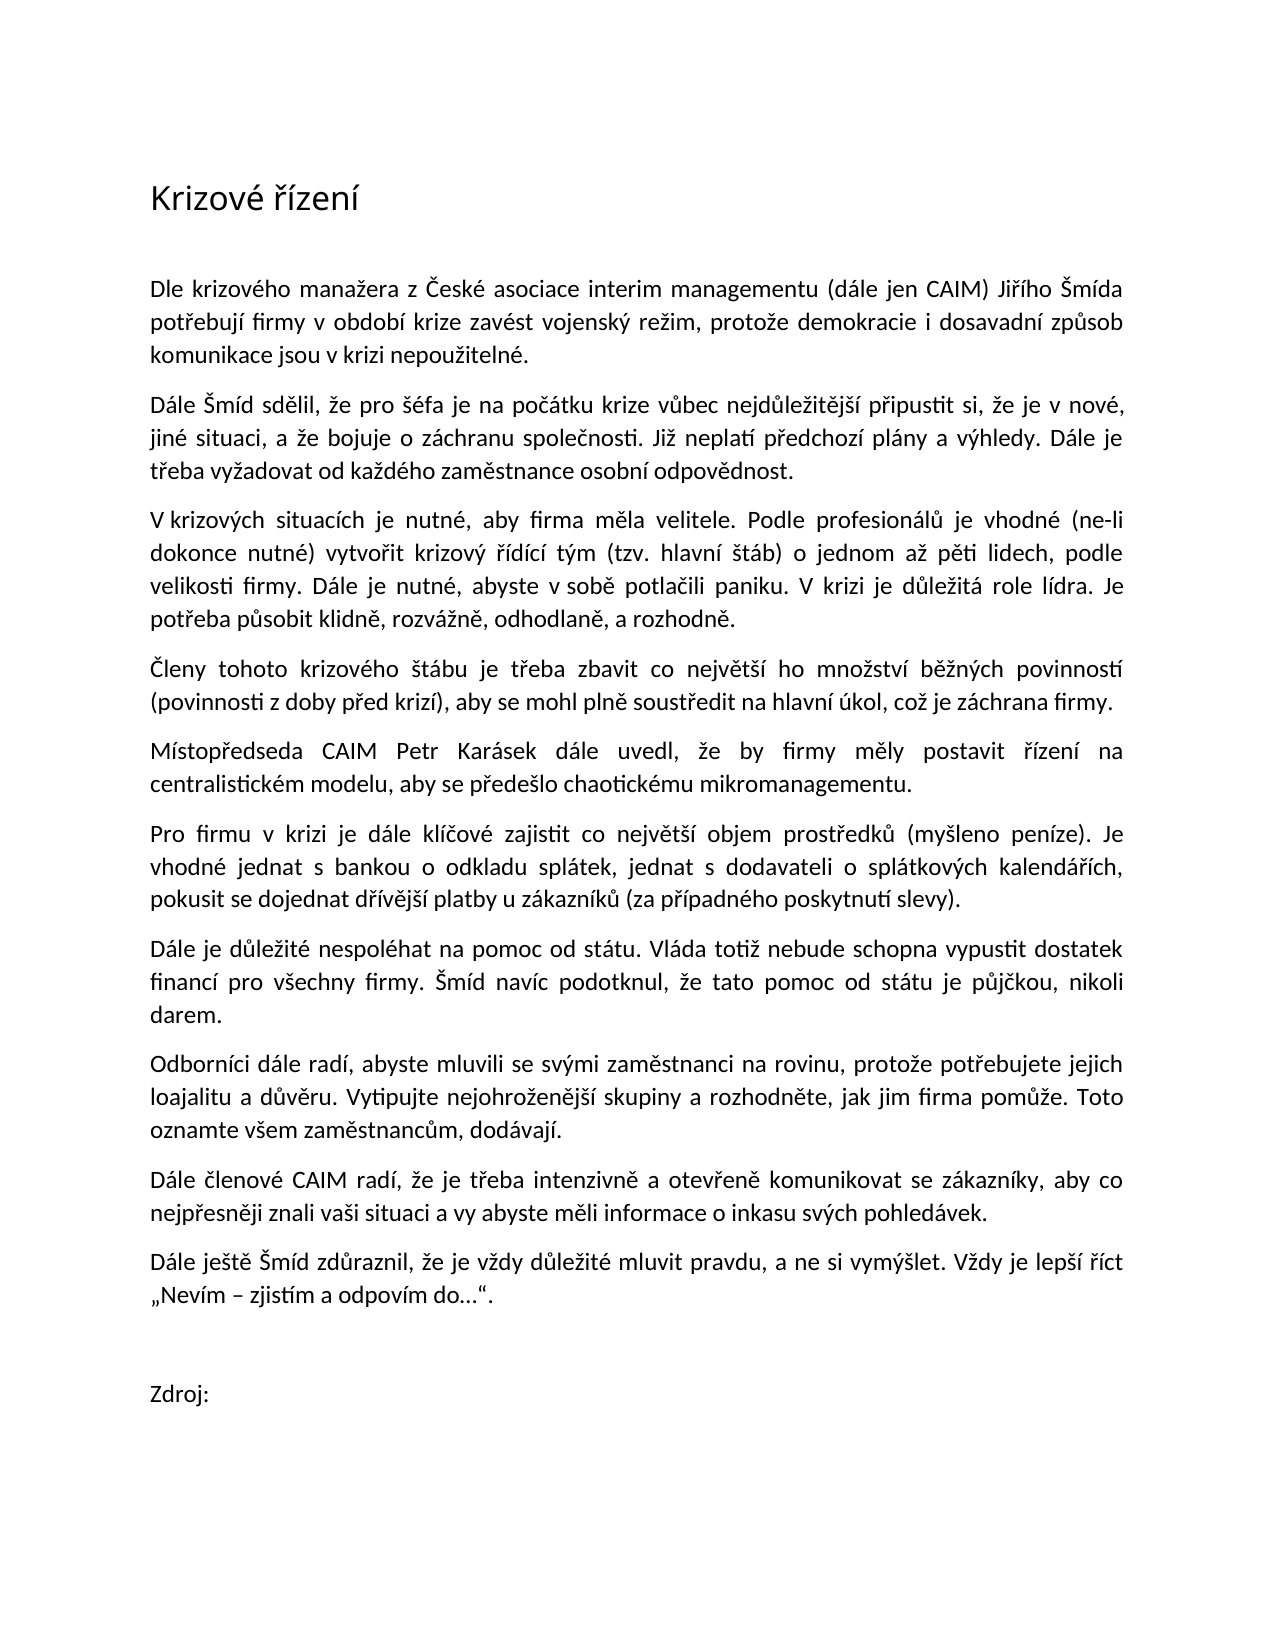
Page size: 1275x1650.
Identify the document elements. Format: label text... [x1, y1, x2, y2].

text Dále členové CAIM radí, že je třeba intenzivně a otevřeně komunikovat se zákazníky, aby co nejpřesněji znali vaši situaci a vy abyste měli informace o inkasu svých pohledávek. [150, 1164, 1125, 1227]
text Členy tohoto krizového štábu je třeba zbavit co největší ho množství běžných povinností (povinnosti z doby před krizí), aby se mohl plně soustředit na hlavní úkol, což je záchrana firmy. [150, 653, 1125, 716]
text Místopředseda CAIM Petr Karásek dále uvedl, že by firmy měly postavit řízení na centralistickém modelu, aby se předešlo chaotickému mikromanagementu. [150, 735, 1125, 799]
text Zdroj: [150, 1378, 1125, 1409]
text Dle krizového manažera z České asociace interim managementu (dále jen CAIM) Jiřího Šmída potřebují firmy v období krize zavést vojenský režim, protože demokracie i dosavadní způsob komunikace jsou v krizi nepoužitelné. [150, 273, 1125, 370]
subtitle Krizové řízení [150, 175, 1125, 220]
text Pro firmu v krizi je dále klíčové zajistit co největší objem prostředků (myšleno peníze). Je vhodné jednat s bankou o odkladu splátek, jednat s dodavateli o splátkových kalendářích, pokusit se dojednat dřívější platby u zákazníků (za případného poskytnutí slevy). [150, 818, 1125, 914]
text Dále je důležité nespoléhat na pomoc od státu. Vláda totiž nebude schopna vypustit dostatek financí pro všechny firmy. Šmíd navíc podotknul, že tato pomoc od státu je půjčkou, nikoli darem. [150, 933, 1125, 1029]
text V krizových situacích je nutné, aby firma měla velitele. Podle profesionálů je vhodné (ne-li dokonce nutné) vytvořit krizový řídící tým (tzv. hlavní štáb) o jednom až pěti lidech, podle velikosti firmy. Dále je nutné, abyste v sobě potlačili paniku. V krizi je důležitá role lídra. Je potřeba působit klidně, rozvážně, odhodlaně, a rozhodně. [150, 504, 1125, 634]
text Dále Šmíd sdělil, že pro šéfa je na počátku krize vůbec nejdůležitější připustit si, že je v nové, jiné situaci, a že bojuje o záchranu společnosti. Již neplatí předchozí plány a výhledy. Dále je třeba vyžadovat od každého zaměstnance osobní odpovědnost. [150, 389, 1125, 485]
text Dále ještě Šmíd zdůraznil, že je vždy důležité mluvit pravdu, a ne si vymýšlet. Vždy je lepší říct „Nevím – zjistím a odpovím do…“. [150, 1246, 1125, 1310]
text Odborníci dále radí, abyste mluvili se svými zaměstnanci na rovinu, protože potřebujete jejich loajalitu a důvěru. Vytipujte nejohroženější skupiny a rozhodněte, jak jim firma pomůže. Toto oznamte všem zaměstnancům, dodávají. [150, 1048, 1125, 1145]
